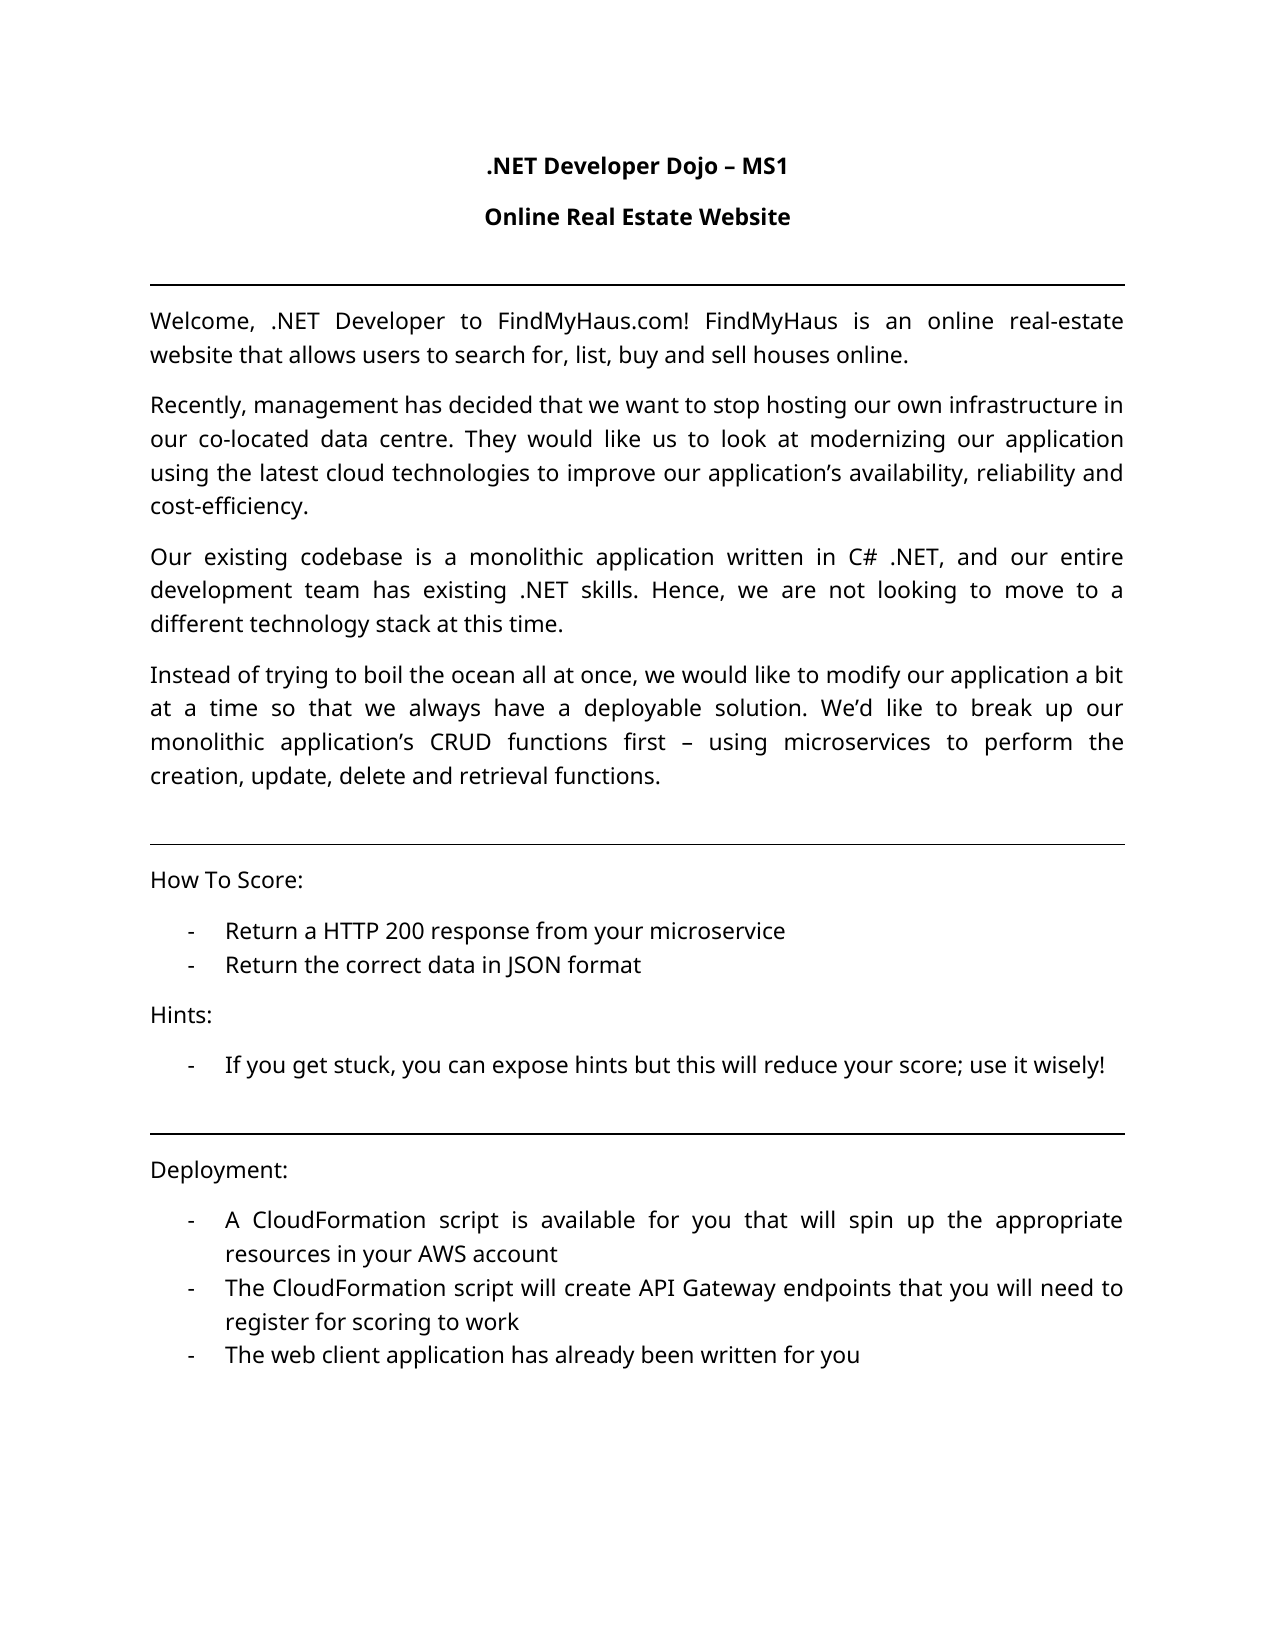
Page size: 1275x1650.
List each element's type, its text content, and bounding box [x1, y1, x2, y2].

text .NET Developer Dojo – MS1 [150, 150, 1125, 181]
list Return a HTTP 200 response from your microservice [187, 915, 1125, 946]
text Our existing codebase is a monolithic application written in C# .NET, and our entire development team has existing .NET skills. Hence, we are not looking to move to a different technology stack at this time. [150, 541, 1125, 639]
list If you get stuck, you can expose hints but this will reduce your score; use it wisely! [187, 1049, 1125, 1081]
text How To Score: [150, 864, 1125, 896]
list The web client application has already been written for you [187, 1339, 1125, 1371]
list A CloudFormation script is available for you that will spin up the appropriate resources in your AWS account [187, 1204, 1125, 1269]
text Welcome, .NET Developer to FindMyHaus.com! FindMyHaus is an online real-estate website that allows users to search for, list, buy and sell houses online. [150, 305, 1125, 370]
list The CloudFormation script will create API Gateway endpoints that you will need to register for scoring to work [187, 1272, 1125, 1337]
text Recently, management has decided that we want to stop hosting our own infrastructure in our co-located data centre. They would like us to look at modernizing our application using the latest cloud technologies to improve our application’s availability, reliability and cost-efficiency. [150, 389, 1125, 522]
text Online Real Estate Website [150, 200, 1125, 232]
text Deployment: [150, 1154, 1125, 1185]
text Instead of trying to boil the ocean all at once, we would like to modify our application a bit at a time so that we always have a deployable solution. We’d like to break up our monolithic application’s CRUD functions first – using microservices to perform the creation, update, delete and retrieval functions. [150, 659, 1125, 791]
text Hints: [150, 999, 1125, 1030]
list Return the correct data in JSON format [187, 948, 1125, 980]
